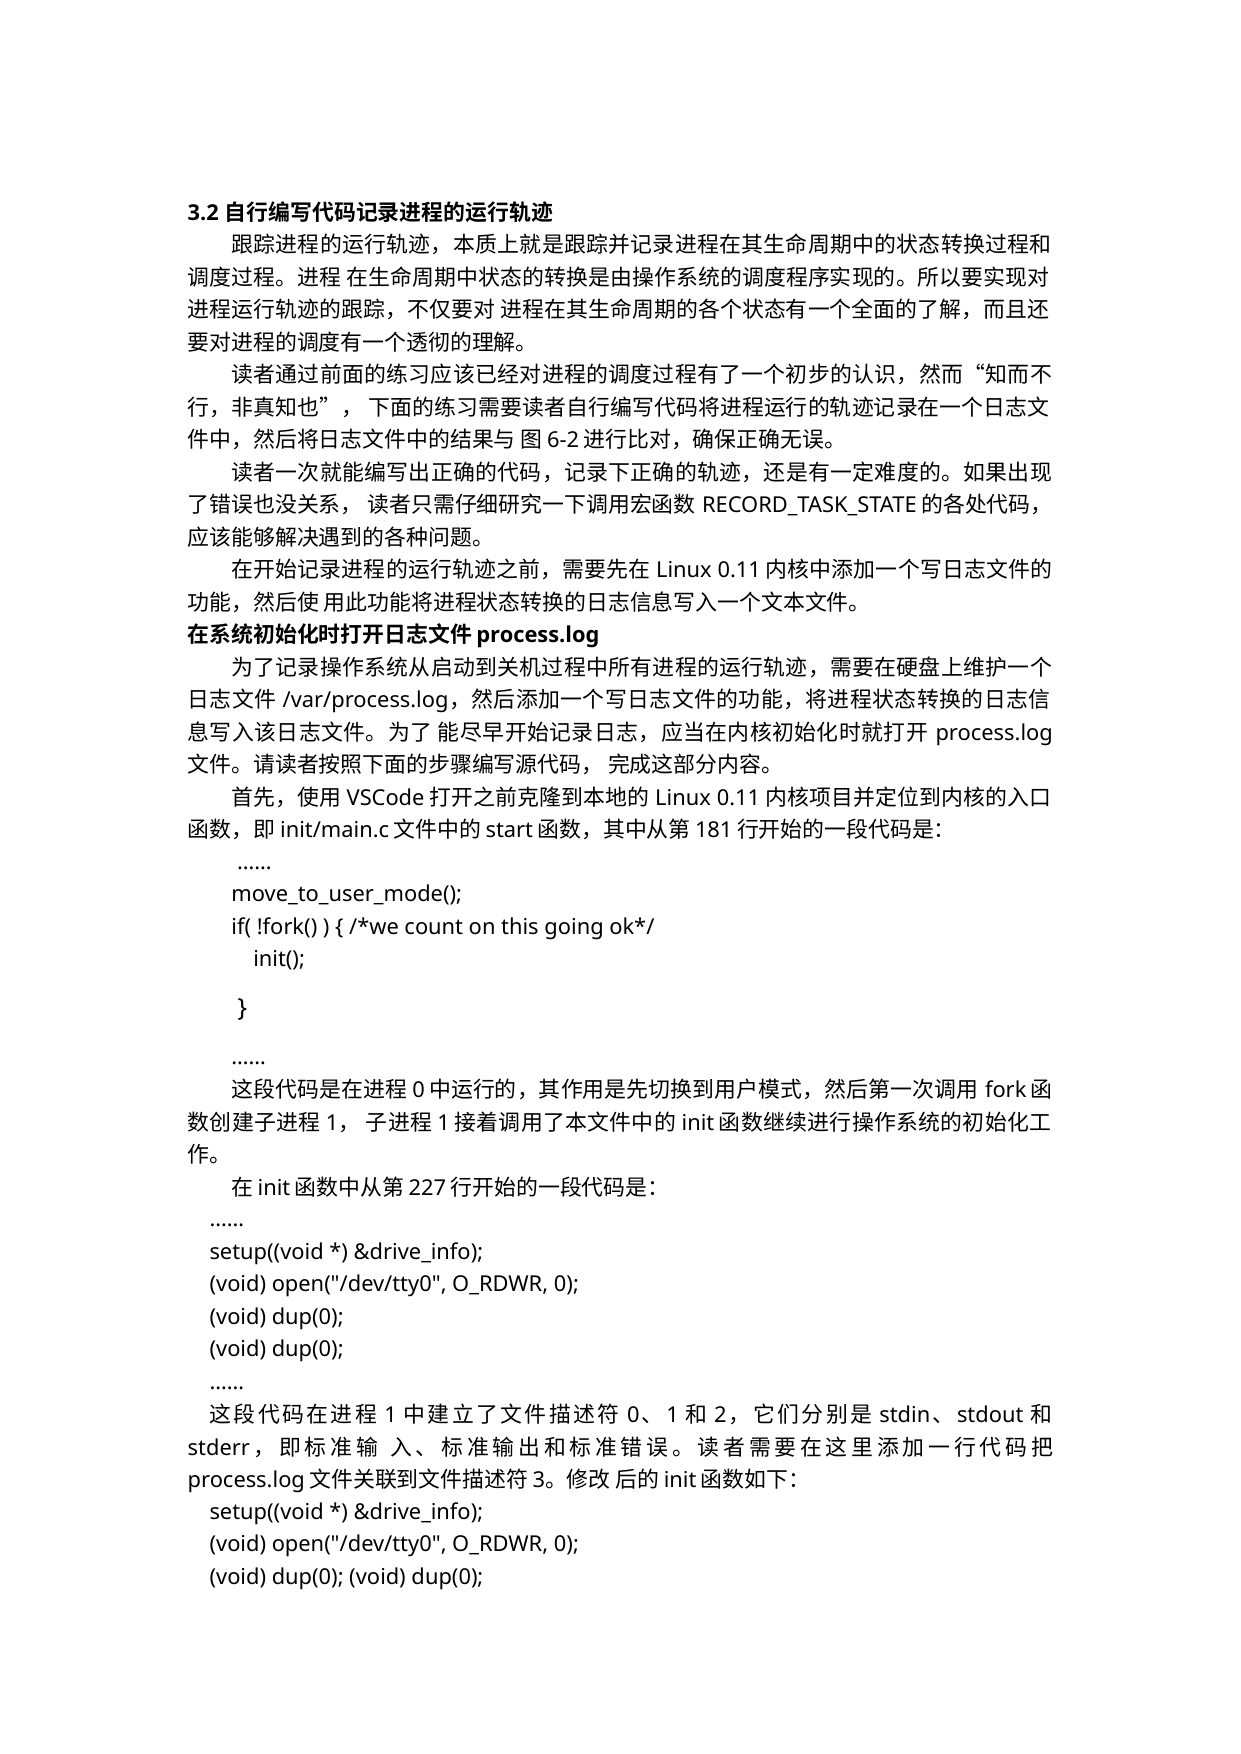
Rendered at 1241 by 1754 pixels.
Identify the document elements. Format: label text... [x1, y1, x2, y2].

text 读者一次就能编写出正确的代码，记录下正确的轨迹，还是有一定难度的。如果出现了错误也没关系， 读者只需仔细研究一下调用宏函数RECORD_TASK_STATE的各处代码，应该能够解决遇到的各种问题。 [187, 454, 1053, 552]
text if( !fork() ) { /*we count on this going ok*/ [187, 909, 1053, 942]
text 这段代码是在进程0中运行的，其作用是先切换到用户模式，然后第一次调用fork函数创建子进程1， 子进程1接着调用了本文件中的init函数继续进行操作系统的初始化工作。 [187, 1072, 1053, 1169]
text move_to_user_mode(); [187, 877, 1053, 909]
text 在init函数中从第227行开始的一段代码是： [187, 1169, 1053, 1202]
text (void) dup(0); [187, 1332, 1053, 1364]
text 为了记录操作系统从启动到关机过程中所有进程的运行轨迹，需要在硬盘上维护一个日志文件 /var/process.log，然后添加一个写日志文件的功能，将进程状态转换的日志信息写入该日志文件。为了 能尽早开始记录日志，应当在内核初始化时就打开process.log文件。请读者按照下面的步骤编写源代码， 完成这部分内容。 [187, 649, 1053, 779]
text (void) dup(0); (void) dup(0); [187, 1559, 1053, 1592]
text (void) dup(0); [187, 1299, 1053, 1332]
text init(); [187, 942, 1053, 974]
text 在开始记录进程的运行轨迹之前，需要先在Linux 0.11内核中添加一个写日志文件的功能，然后使 用此功能将进程状态转换的日志信息写入一个文本文件。 [187, 552, 1053, 617]
text …… [187, 1039, 1053, 1072]
text setup((void *) &drive_info); [187, 1494, 1053, 1527]
text …… [187, 1364, 1053, 1397]
text 在系统初始化时打开日志文件process.log [187, 617, 1053, 649]
text (void) open("/dev/tty0", O_RDWR, 0); [187, 1267, 1053, 1299]
text 跟踪进程的运行轨迹，本质上就是跟踪并记录进程在其生命周期中的状态转换过程和调度过程。进程 在生命周期中状态的转换是由操作系统的调度程序实现的。所以要实现对进程运行轨迹的跟踪，不仅要对 进程在其生命周期的各个状态有一个全面的了解，而且还要对进程的调度有一个透彻的理解。 [187, 227, 1053, 357]
text (void) open("/dev/tty0", O_RDWR, 0); [187, 1527, 1053, 1559]
text …… [187, 844, 1053, 877]
text 这段代码在进程1中建立了文件描述符0、1和2，它们分别是stdin、stdout和stderr，即标准输 入、标准输出和标准错误。读者需要在这里添加一行代码把process.log文件关联到文件描述符3。修改 后的init函数如下： [187, 1397, 1053, 1494]
text 读者通过前面的练习应该已经对进程的调度过程有了一个初步的认识，然而“知而不行，非真知也”， 下面的练习需要读者自行编写代码将进程运行的轨迹记录在一个日志文件中，然后将日志文件中的结果与 图6-2进行比对，确保正确无误。 [187, 357, 1053, 454]
text } [187, 974, 1053, 1039]
text 3.2 自行编写代码记录进程的运行轨迹 [187, 194, 1053, 227]
text …… [187, 1202, 1053, 1234]
text setup((void *) &drive_info); [187, 1234, 1053, 1267]
text 首先，使用VSCode打开之前克隆到本地的Linux 0.11内核项目并定位到内核的入口函数，即 init/main.c文件中的start函数，其中从第181行开始的一段代码是： [187, 779, 1053, 844]
